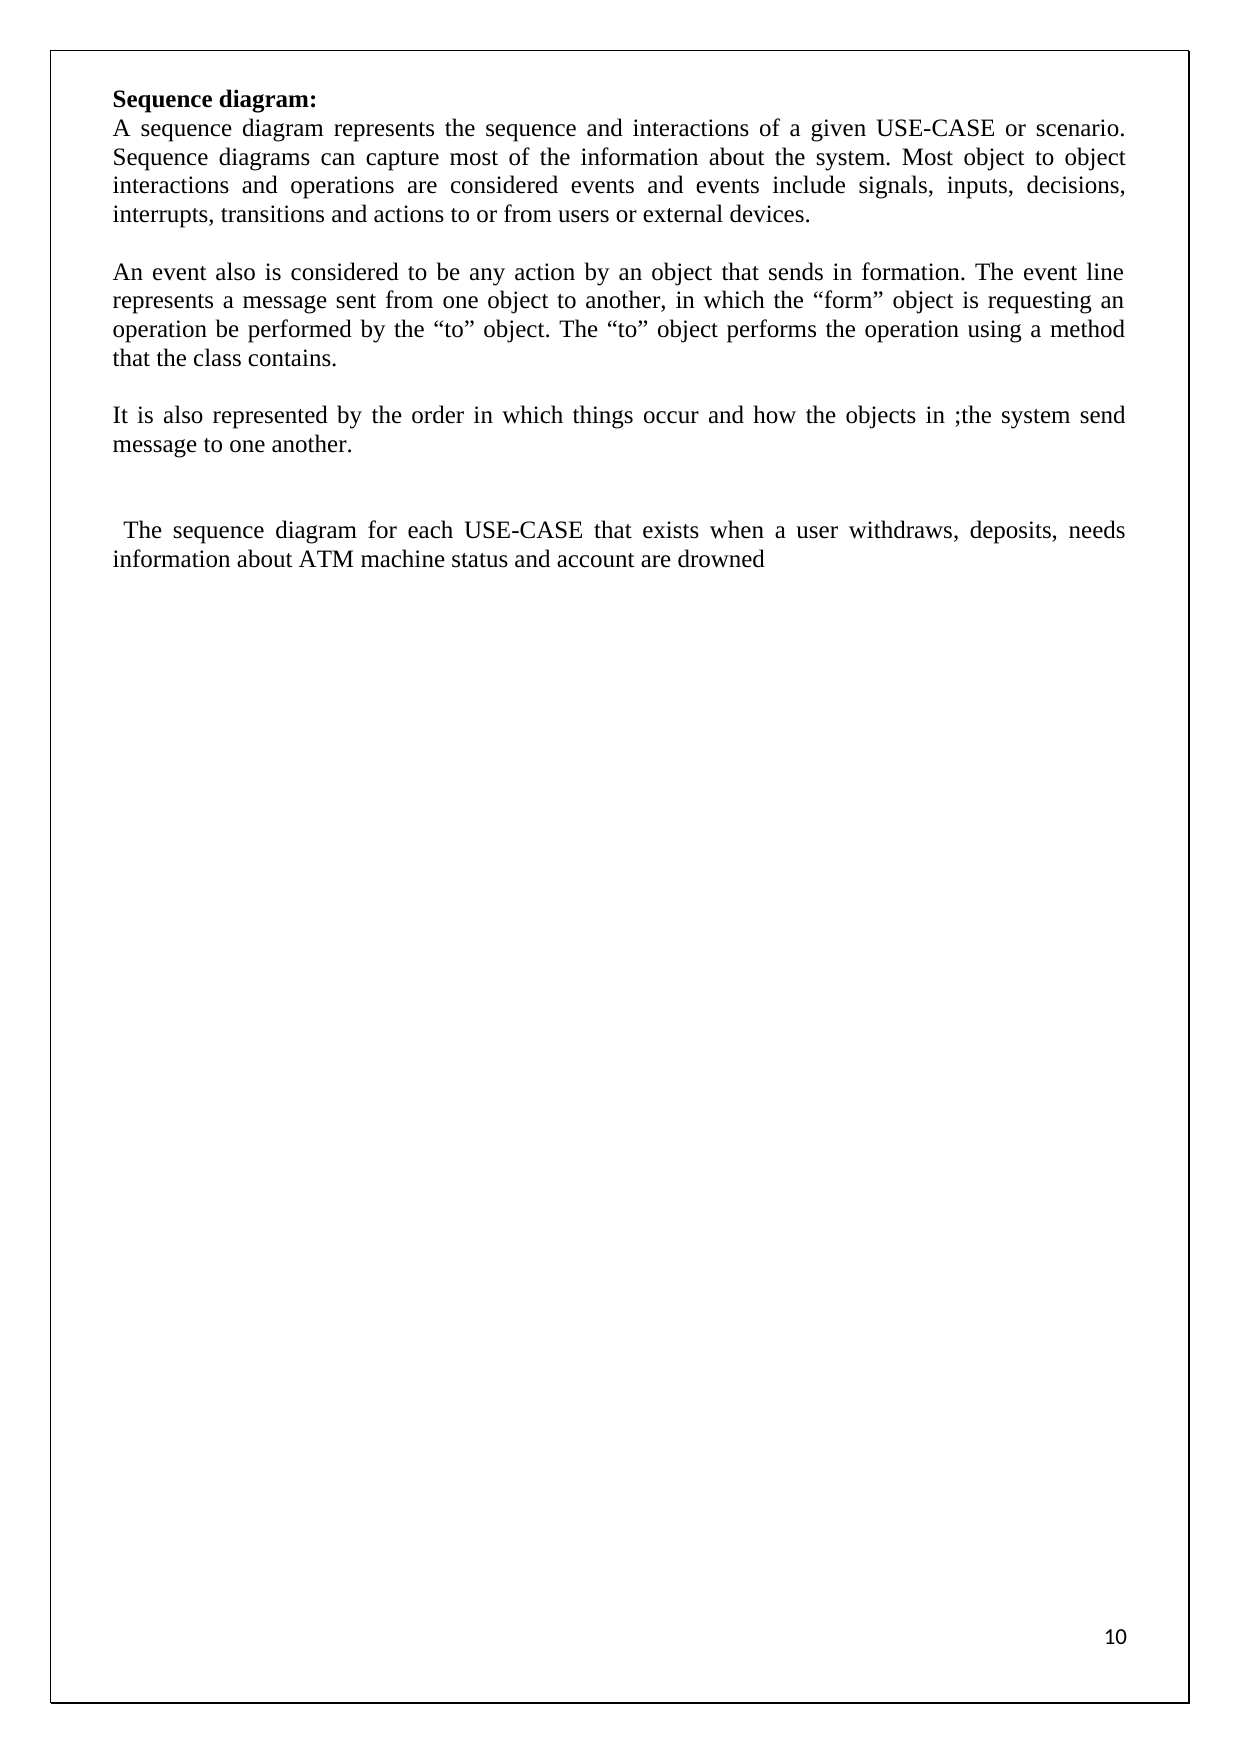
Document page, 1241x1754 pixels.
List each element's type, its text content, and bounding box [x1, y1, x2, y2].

text Sequence diagram: [112, 84, 1127, 113]
text A sequence diagram represents the sequence and interactions of a given USE-CASE or scenario. Sequence diagrams can capture most of the information about the system. Most object to object interactions and operations are considered events and events include signals, inputs, decisions, interrupts, transitions and actions to or from users or external devices. [112, 113, 1127, 228]
text An event also is considered to be any action by an object that sends in formation. The event line represents a message sent from one object to another, in which the “form” object is requesting an operation be performed by the “to” object. The “to” object performs the operation using a method that the class contains. [112, 257, 1127, 372]
text The sequence diagram for each USE-CASE that exists when a user withdraws, deposits, needs information about ATM machine status and account are drowned [112, 516, 1127, 573]
text It is also represented by the order in which things occur and how the objects in ;the system send message to one another. [112, 401, 1127, 458]
